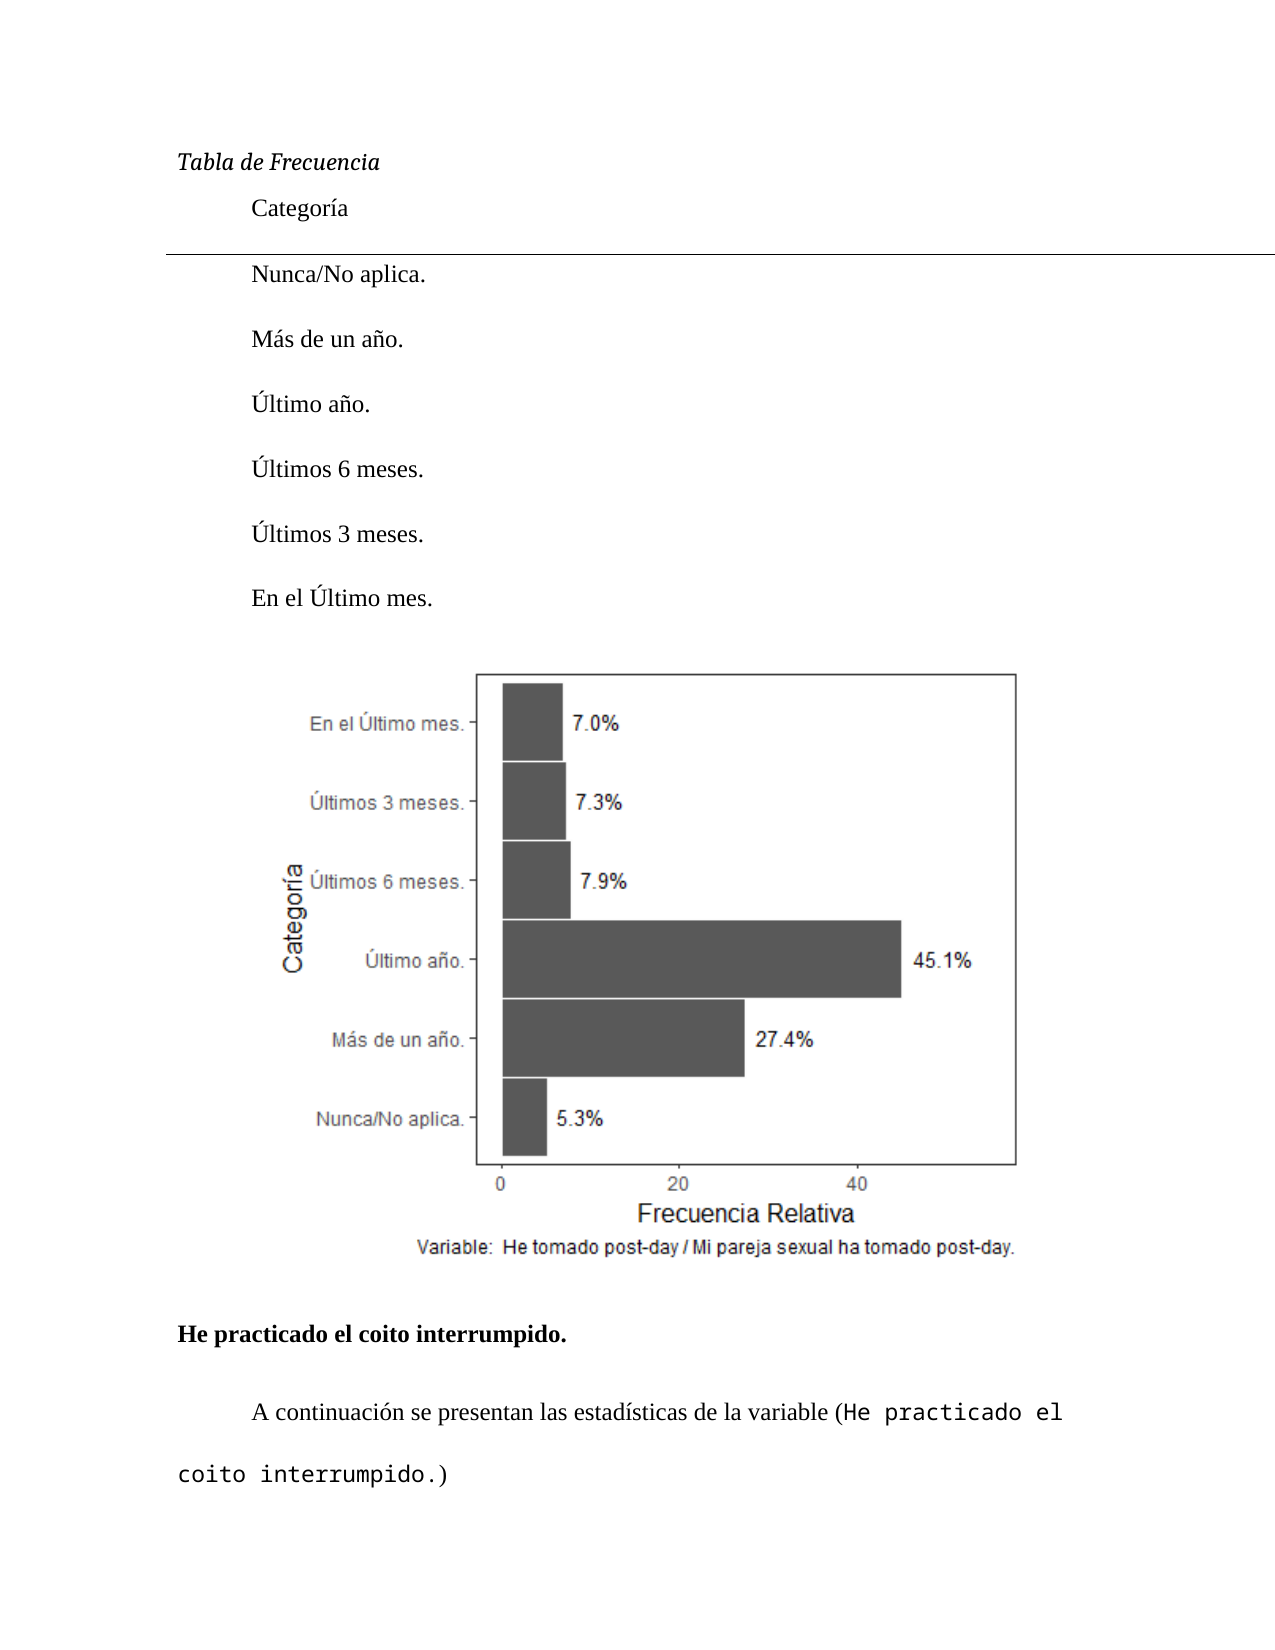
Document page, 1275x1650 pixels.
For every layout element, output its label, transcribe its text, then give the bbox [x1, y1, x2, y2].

table_cell Últimos 6 meses. [166, 450, 1275, 515]
picture [269, 663, 1028, 1270]
table_cell Nunca/No aplica. [166, 255, 1275, 320]
text A continuación se presentan las estadísticas de la variable (He practicado el coito interrumpido.) [177, 1396, 1098, 1489]
table_cell Último año. [166, 385, 1275, 450]
table_cell En el Último mes. [166, 580, 1275, 645]
table_cell Más de un año. [166, 320, 1275, 385]
text Tabla de Frecuencia [177, 148, 1098, 176]
subtitle He practicado el coito interrumpido. [177, 1319, 1098, 1348]
table_cell Últimos 3 meses. [166, 515, 1275, 580]
table_header Categoría [166, 189, 1275, 254]
